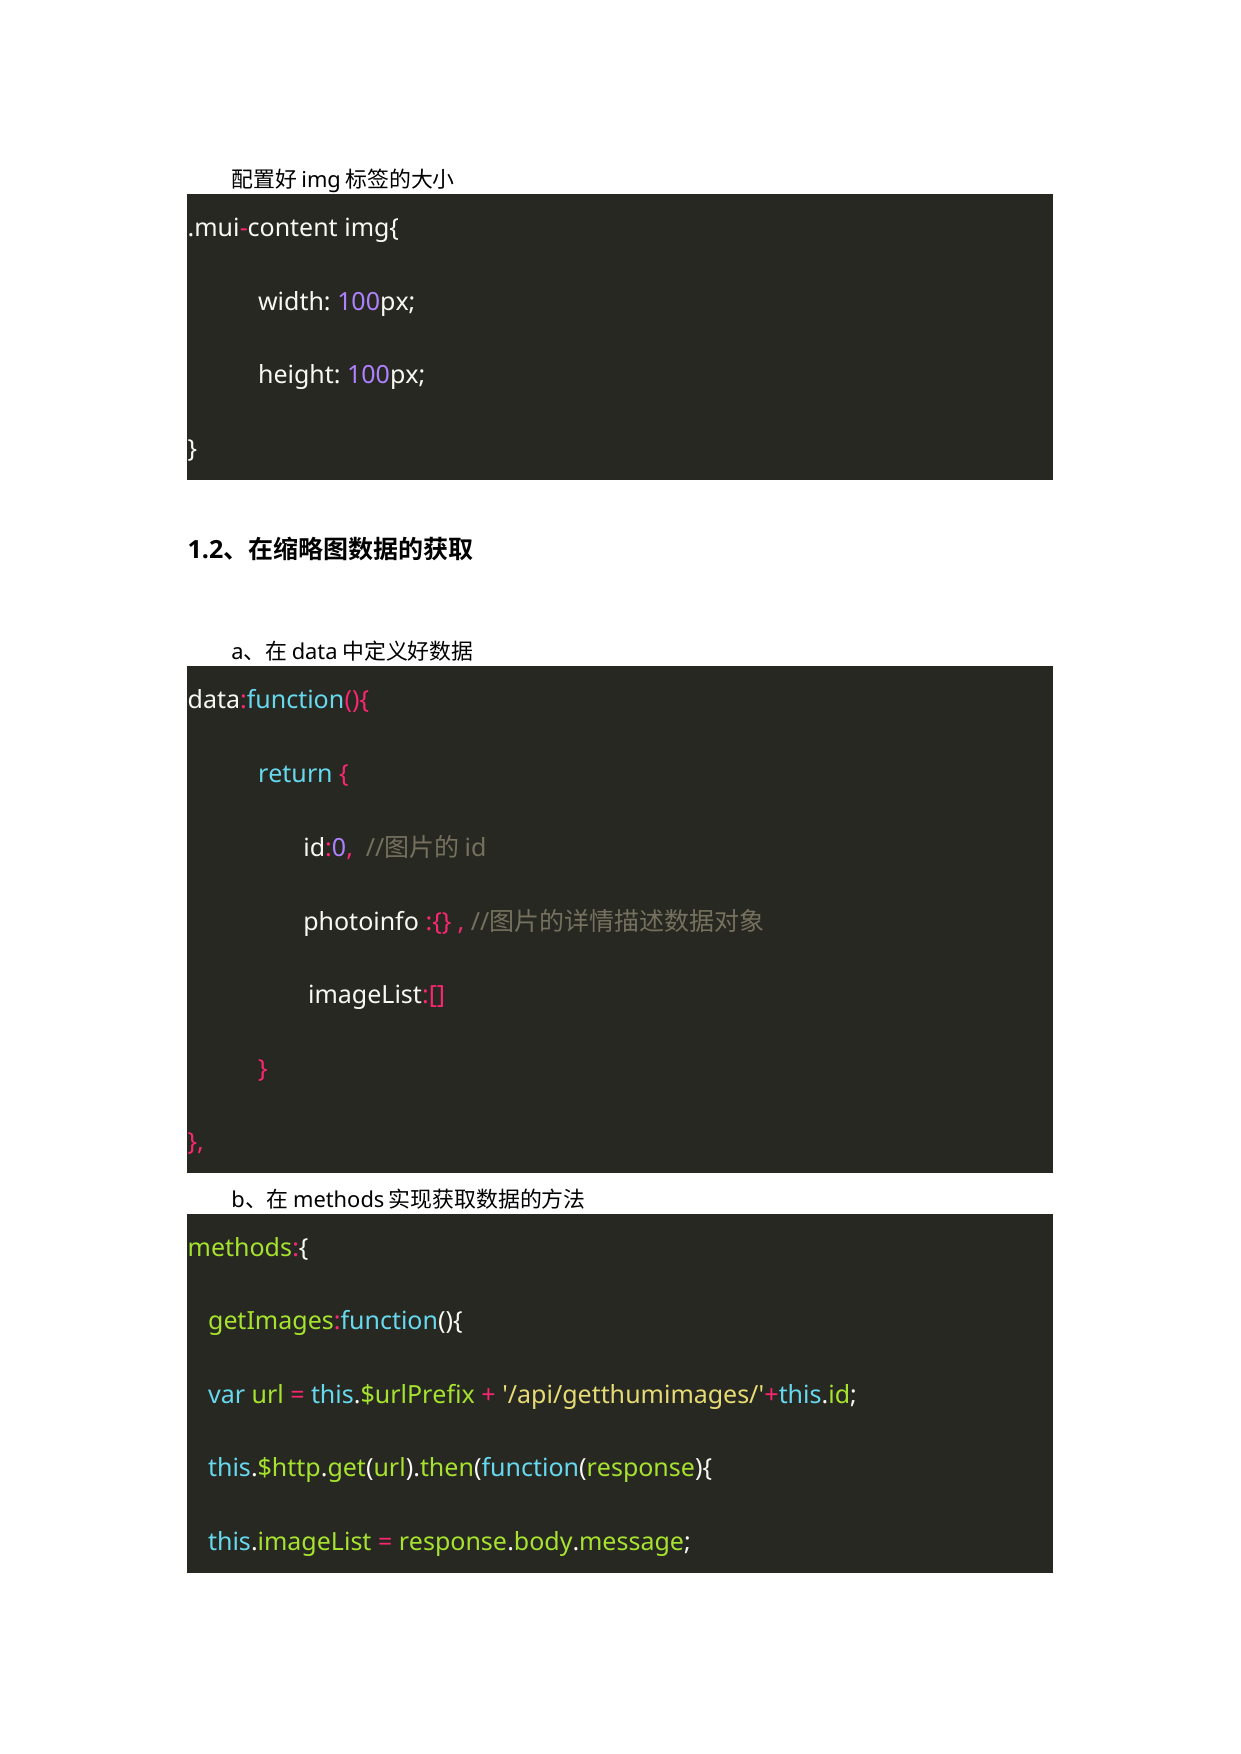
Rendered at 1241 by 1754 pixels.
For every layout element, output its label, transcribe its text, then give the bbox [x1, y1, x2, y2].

text height: 100px; [187, 341, 1053, 406]
text var url = this.$urlPrefix + '/api/getthumimages/'+this.id; [187, 1361, 1053, 1426]
text } [187, 415, 1053, 480]
text this.$http.get(url).then(function(response){ [187, 1434, 1053, 1499]
text data:function(){ [187, 666, 1053, 731]
text width: 100px; [187, 268, 1053, 333]
text b、在methods实现获取数据的方法 [187, 1182, 1053, 1214]
text 1.2、在缩略图数据的获取 [187, 515, 1053, 580]
text photoinfo :{} , //图片的详情描述数据对象 [187, 887, 1053, 952]
text id:0, //图片的id [187, 813, 1053, 878]
text imageList:[] [187, 961, 1053, 1026]
text } [187, 1035, 1053, 1100]
text .mui-content img{ [187, 194, 1053, 259]
text return { [187, 740, 1053, 805]
text this.imageList = response.body.message; [187, 1508, 1053, 1573]
text 配置好img标签的大小 [187, 162, 1053, 194]
text methods:{ [187, 1214, 1053, 1279]
text }, [187, 1108, 1053, 1173]
text getImages:function(){ [187, 1288, 1053, 1353]
text a、在data中定义好数据 [187, 634, 1053, 666]
